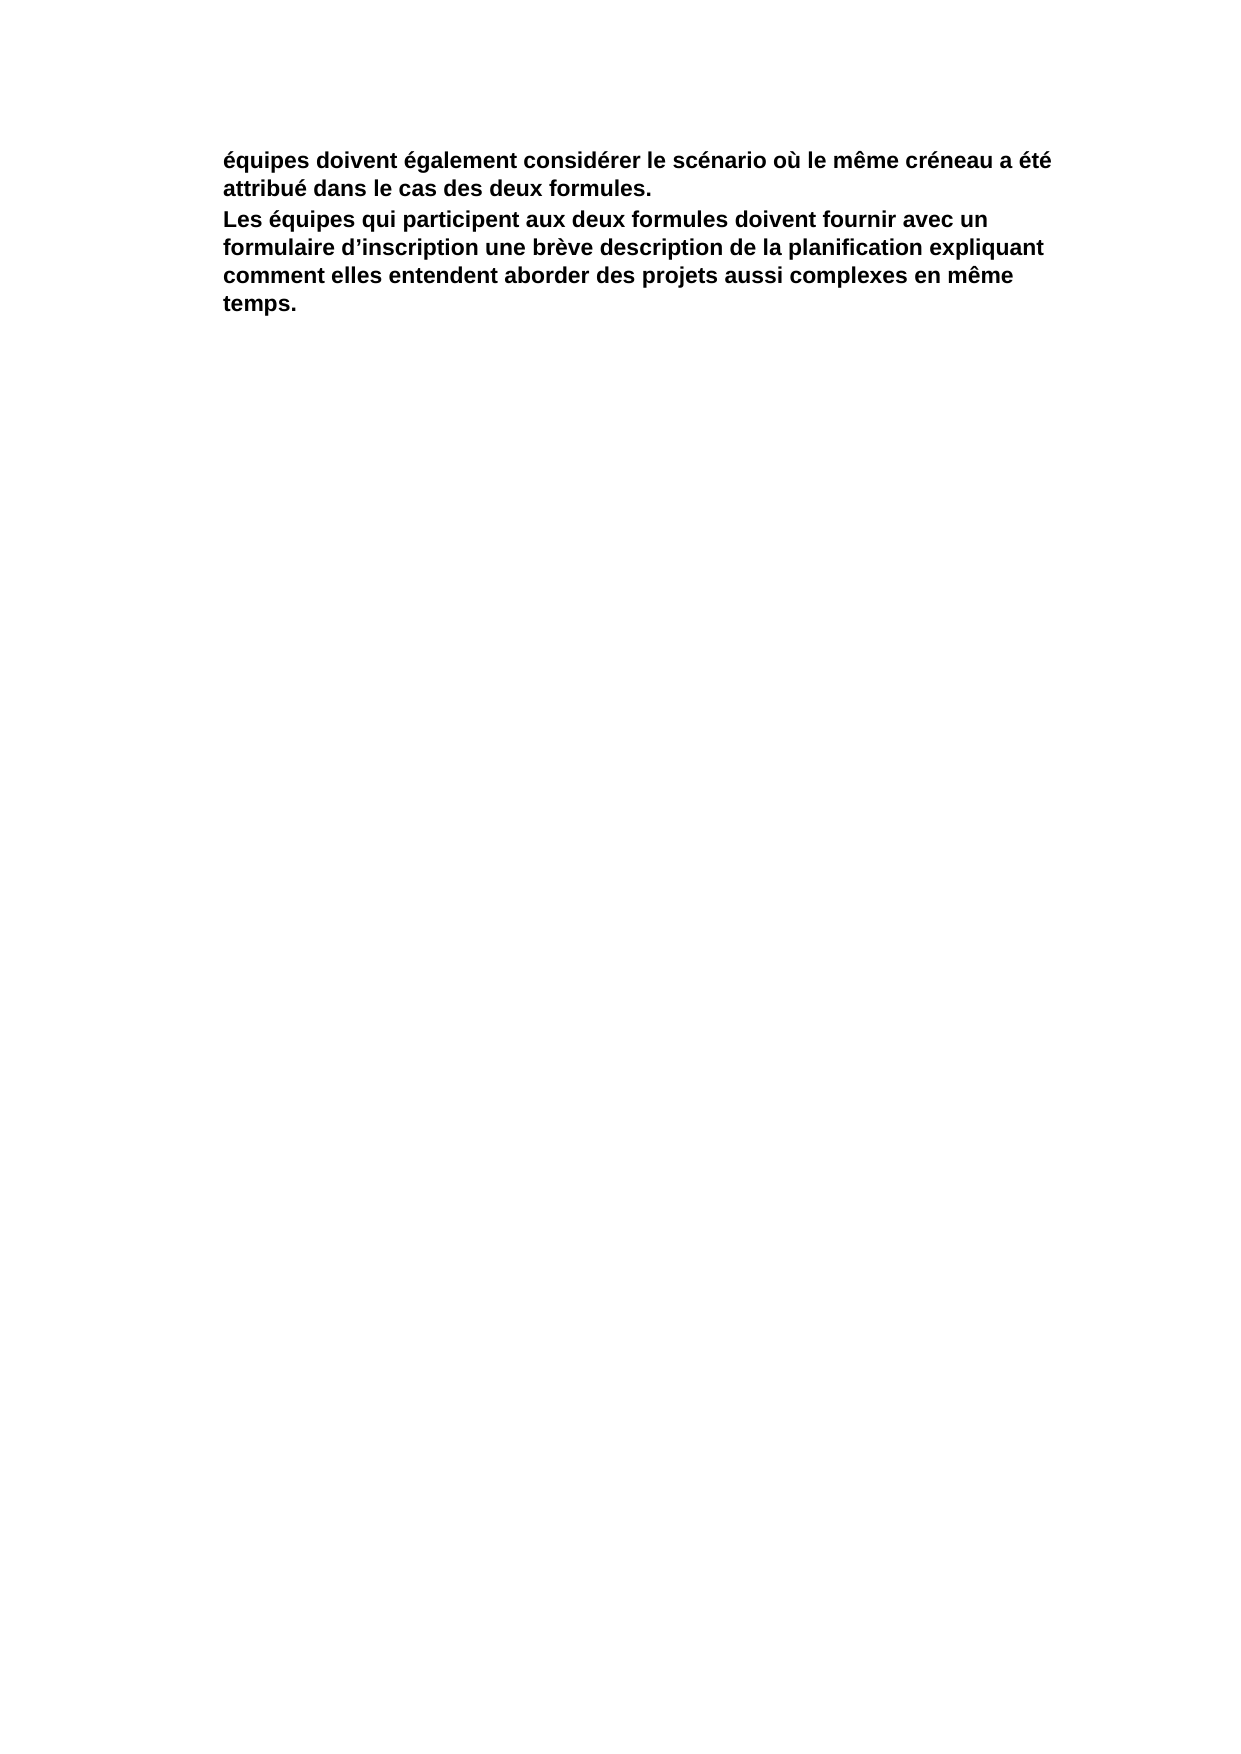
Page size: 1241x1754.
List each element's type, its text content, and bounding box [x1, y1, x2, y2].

text Les équipes qui participent aux deux formules doivent fournir avec un formulaire d’inscription une brève description de la planification expliquant comment elles entendent aborder des projets aussi complexes en même temps. [223, 206, 1094, 316]
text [223, 147, 1094, 202]
